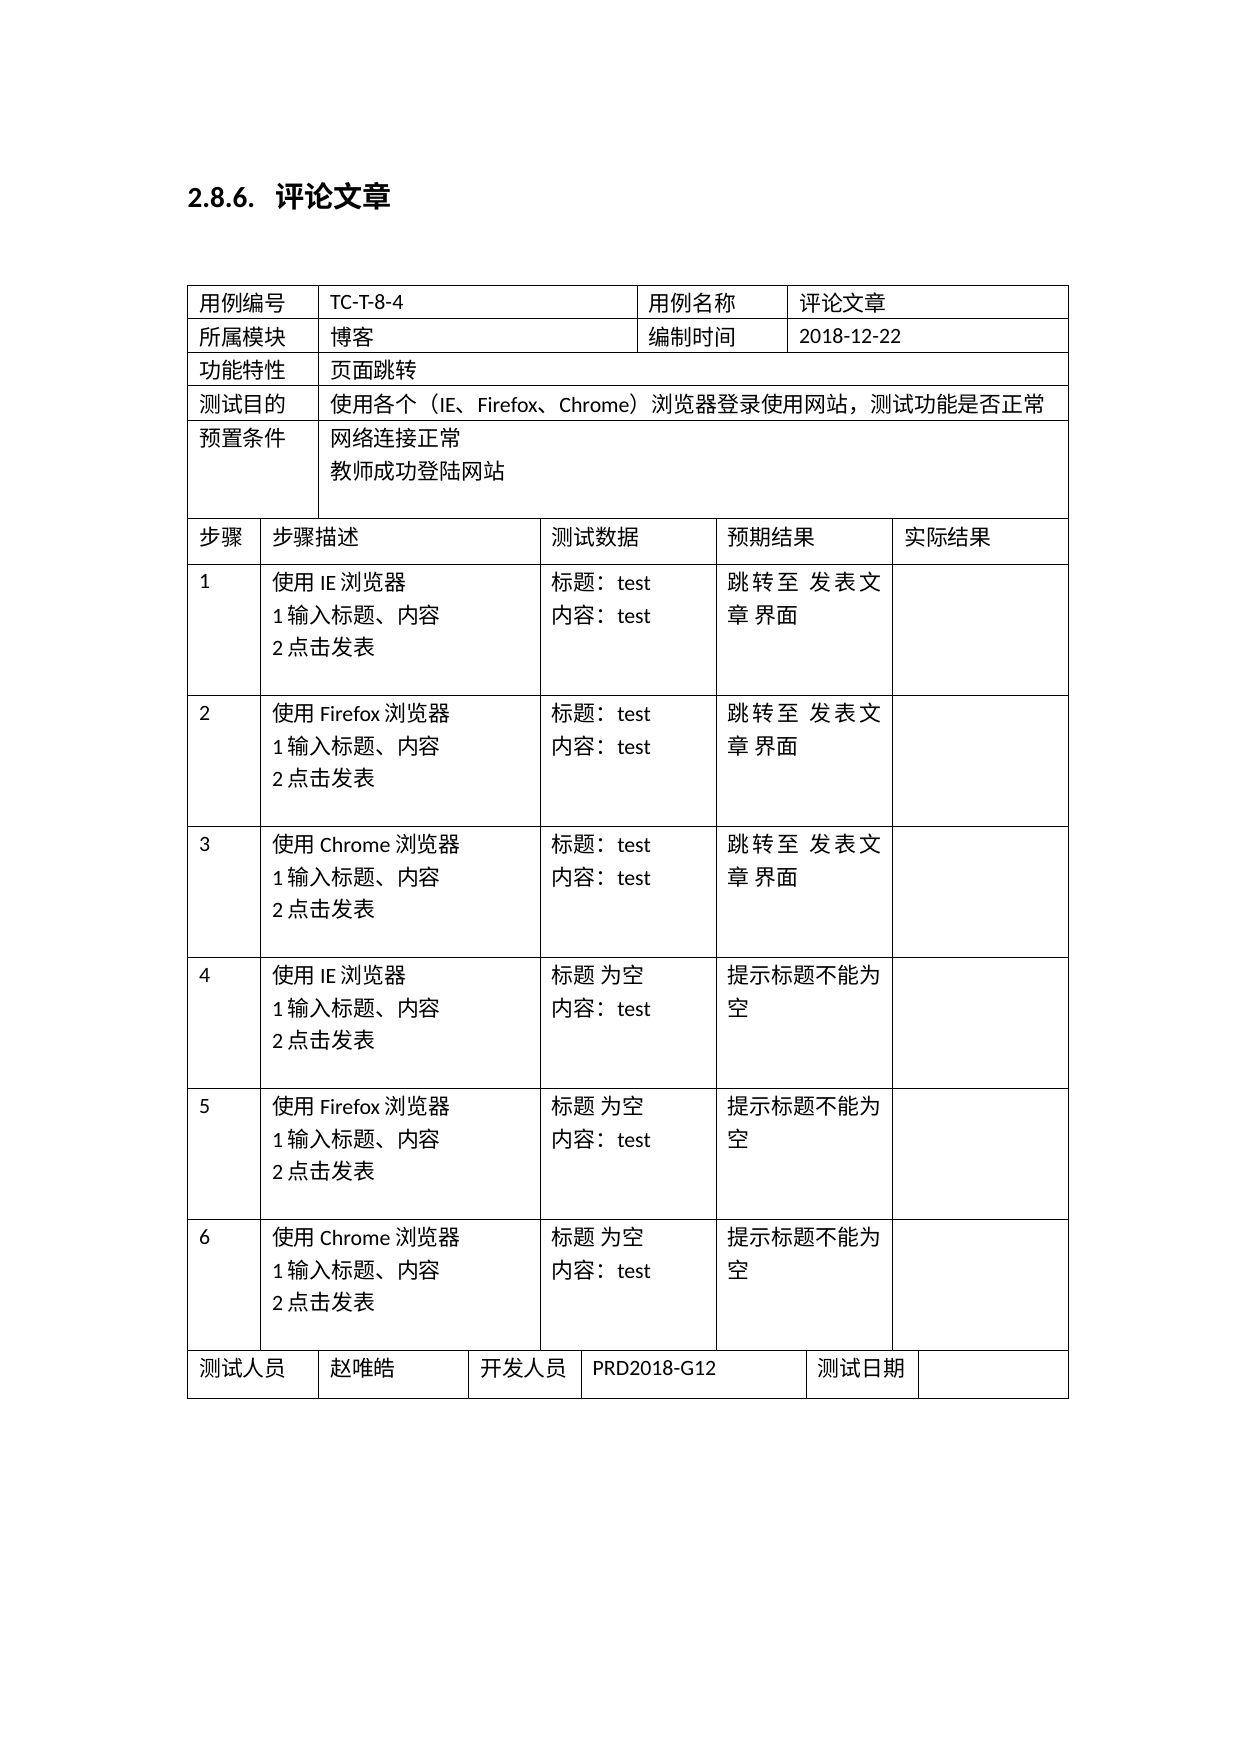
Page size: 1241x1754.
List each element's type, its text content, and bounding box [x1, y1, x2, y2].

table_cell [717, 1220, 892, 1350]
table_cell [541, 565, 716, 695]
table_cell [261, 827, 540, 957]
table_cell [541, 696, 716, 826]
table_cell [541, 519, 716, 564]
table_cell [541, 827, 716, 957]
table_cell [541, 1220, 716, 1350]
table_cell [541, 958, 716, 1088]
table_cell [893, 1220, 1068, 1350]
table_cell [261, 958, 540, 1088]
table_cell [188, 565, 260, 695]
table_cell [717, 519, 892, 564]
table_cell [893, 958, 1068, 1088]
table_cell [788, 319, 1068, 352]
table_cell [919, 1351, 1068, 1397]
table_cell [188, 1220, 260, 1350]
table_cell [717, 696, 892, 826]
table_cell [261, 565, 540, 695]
subtitle 评论文章 [187, 162, 1053, 227]
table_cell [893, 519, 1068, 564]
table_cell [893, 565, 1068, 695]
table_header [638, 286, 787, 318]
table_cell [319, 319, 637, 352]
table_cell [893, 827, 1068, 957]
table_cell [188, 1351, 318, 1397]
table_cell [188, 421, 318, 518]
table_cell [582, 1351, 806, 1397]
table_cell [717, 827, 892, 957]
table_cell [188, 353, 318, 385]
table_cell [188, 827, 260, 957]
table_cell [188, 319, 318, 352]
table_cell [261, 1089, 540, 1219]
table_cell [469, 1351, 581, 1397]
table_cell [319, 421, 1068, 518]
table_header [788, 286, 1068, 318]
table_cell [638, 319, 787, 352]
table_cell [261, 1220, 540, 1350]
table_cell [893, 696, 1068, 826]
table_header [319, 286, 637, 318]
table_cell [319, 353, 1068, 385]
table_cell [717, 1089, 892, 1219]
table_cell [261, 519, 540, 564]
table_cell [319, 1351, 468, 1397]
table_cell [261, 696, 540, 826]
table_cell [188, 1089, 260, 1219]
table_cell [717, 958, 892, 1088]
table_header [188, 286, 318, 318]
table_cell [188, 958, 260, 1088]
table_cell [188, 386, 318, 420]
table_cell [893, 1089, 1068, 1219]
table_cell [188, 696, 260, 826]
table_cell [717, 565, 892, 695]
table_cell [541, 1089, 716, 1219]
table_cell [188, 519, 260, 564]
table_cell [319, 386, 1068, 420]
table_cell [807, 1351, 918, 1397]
